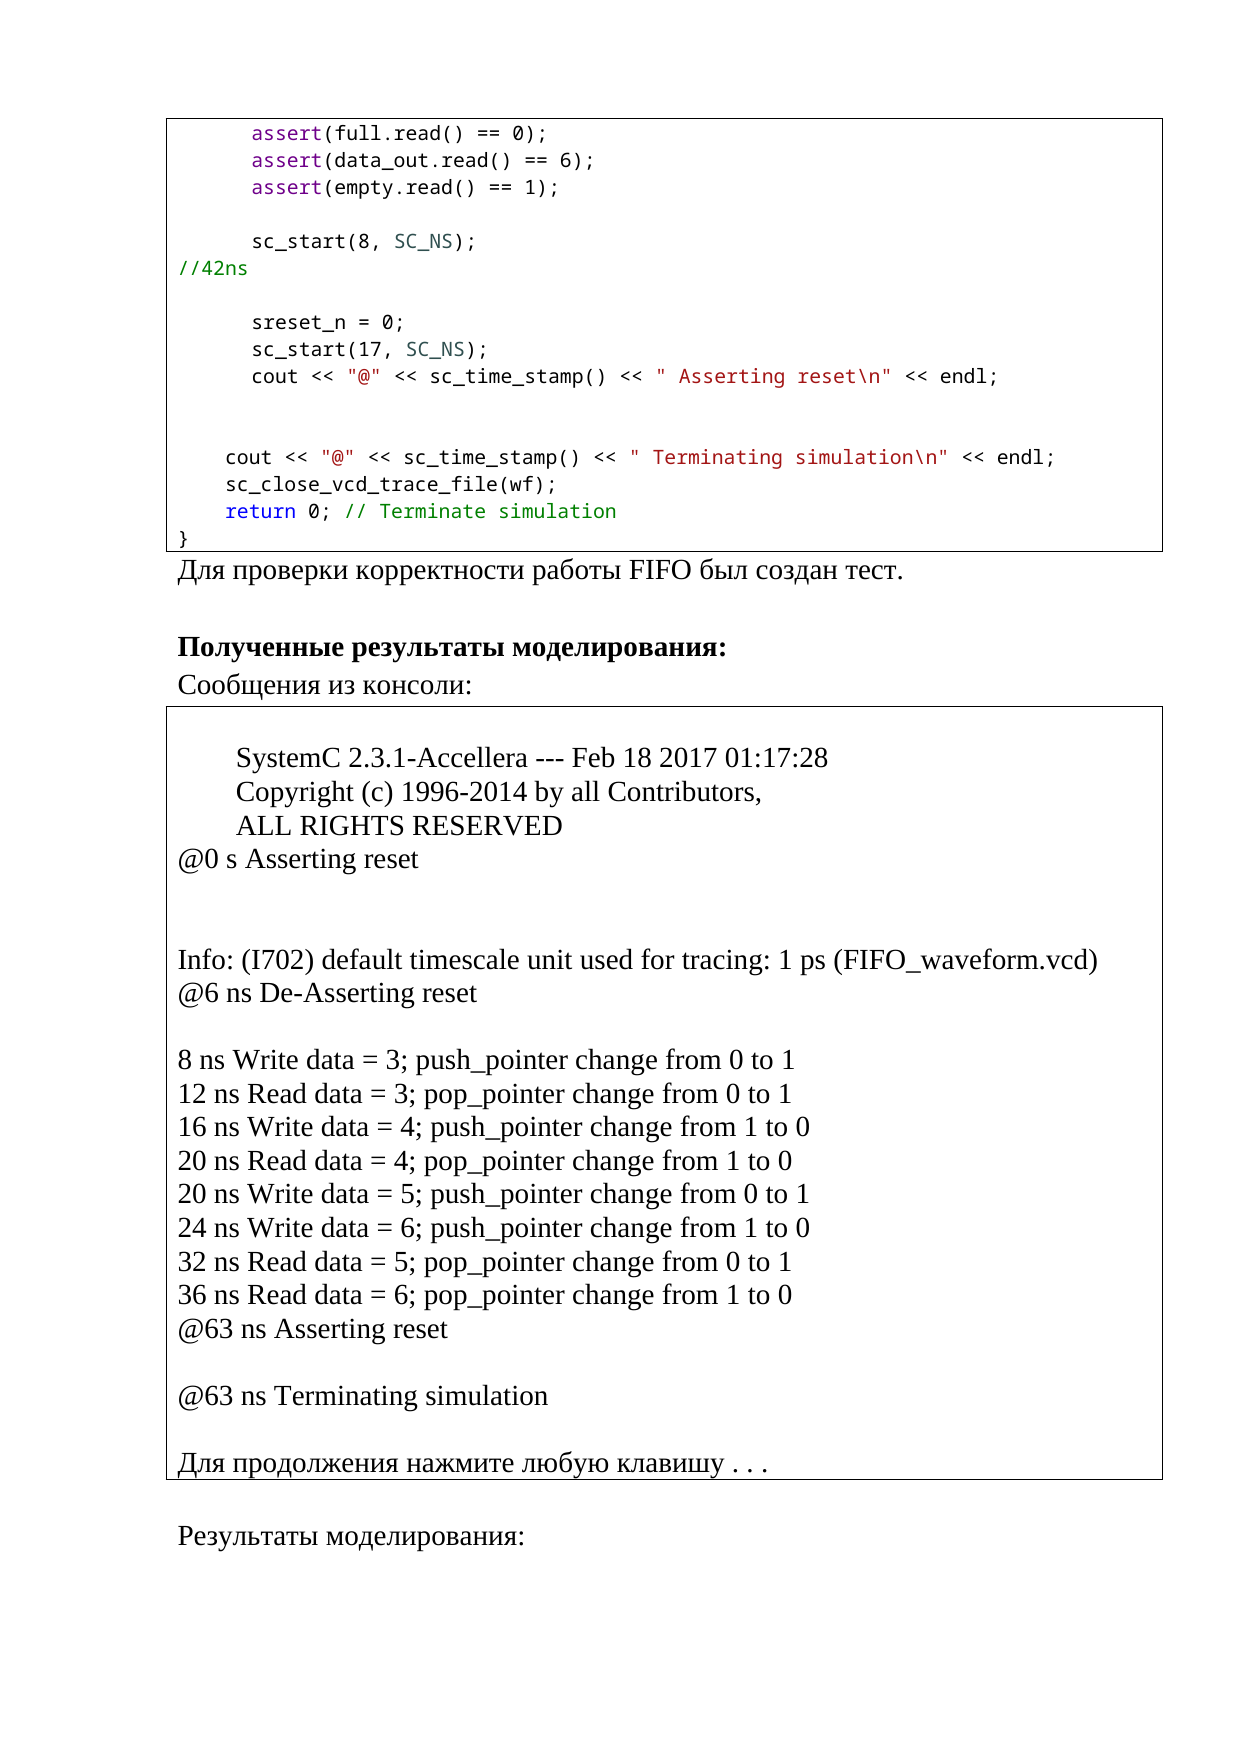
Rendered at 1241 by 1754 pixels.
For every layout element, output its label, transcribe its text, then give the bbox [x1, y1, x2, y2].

text Сообщения из консоли: [177, 667, 1152, 701]
text Результаты моделирования: [177, 1518, 1152, 1552]
table_header SystemC 2.3.1-Accellera --- Feb 18 2017 01:17:28 Copyright (c) 1996-2014 by all Contributors, ALL RIGHTS RESERVED @0 s Asserting reset Info: (I702) default timescale unit used for tracing: 1 ps (FIFO_waveform.vcd) @6 ns De-Asserting reset 8 ns Write data = 3; push_pointer change from 0 to 1 12 ns Read data = 3; pop_pointer change from 0 to 1 16 ns Write data = 4; push_pointer change from 1 to 0 20 ns Read data = 4; pop_pointer change from 1 to 0 20 ns Write data = 5; push_pointer change from 0 to 1 24 ns Write data = 6; push_pointer change from 1 to 0 32 ns Read data = 5; pop_pointer change from 0 to 1 36 ns Read data = 6; pop_pointer change from 1 to 0 @63 ns Asserting reset @63 ns Terminating simulation Для продолжения нажмите любую клавишу . . . [167, 707, 1162, 1478]
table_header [167, 119, 1162, 551]
text Полученные результаты моделирования: [177, 629, 1152, 662]
text Для проверки корректности работы FIFO был создан тест. [177, 552, 1152, 585]
